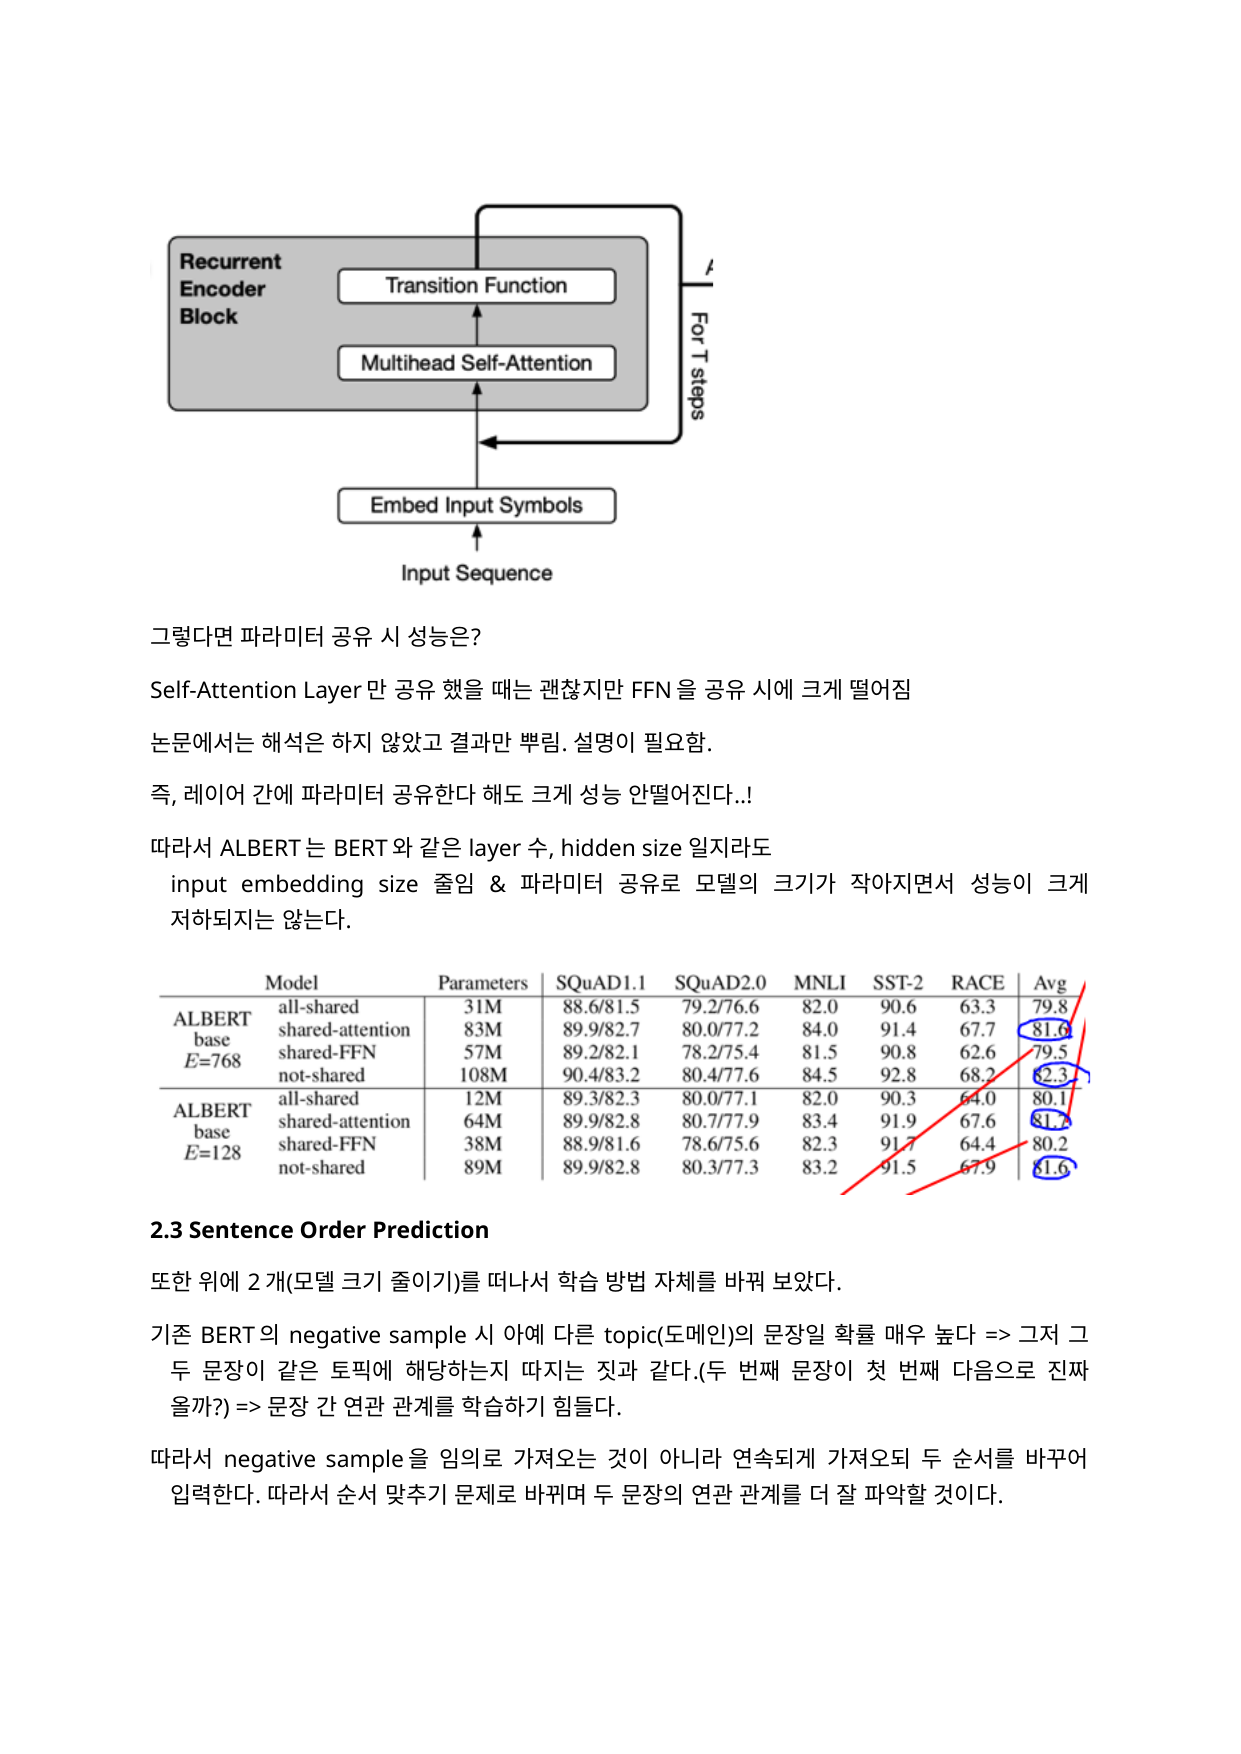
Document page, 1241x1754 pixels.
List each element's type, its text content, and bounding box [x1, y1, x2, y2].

picture [150, 954, 1091, 1195]
picture [150, 177, 714, 601]
text 논문에서는 해석은 하지 않았고 결과만 뿌림. 설명이 필요함. [150, 724, 1090, 758]
text 2.3 Sentence Order Prediction [150, 1214, 1090, 1245]
text Self-Attention Layer만 공유 했을 때는 괜찮지만 FFN을 공유 시에 크게 떨어짐 [150, 672, 1090, 705]
text 따라서 ALBERT는 BERT와 같은 layer 수, hidden size 일지라도 input embedding size 줄임 & 파라미터 공유로 모델의 크기가 작아지면서 성능이 크게 저하되지는 않는다. [150, 829, 1090, 935]
text 그렇다면 파라미터 공유 시 성능은? [150, 619, 1090, 652]
text 기존 BERT의 negative sample 시 아예 다른 topic(도메인)의 문장일 확률 매우 높다 => 그저 그 두 문장이 같은 토픽에 해당하는지 따지는 짓과 같다.(두 번째 문장이 첫 번째 다음으로 진짜 올까?) => 문장 간 연관 관계를 학습하기 힘들다. [150, 1317, 1090, 1422]
text 또한 위에 2개(모델 크기 줄이기)를 떠나서 학습 방법 자체를 바꿔 보았다. [150, 1264, 1090, 1297]
text 즉, 레이어 간에 파라미터 공유한다 해도 크게 성능 안떨어진다..! [150, 777, 1090, 810]
text 따라서 negative sample을 임의로 가져오는 것이 아니라 연속되게 가져오되 두 순서를 바꾸어 입력한다. 따라서 순서 맞추기 문제로 바뀌며 두 문장의 연관 관계를 더 잘 파악할 것이다. [150, 1441, 1090, 1510]
